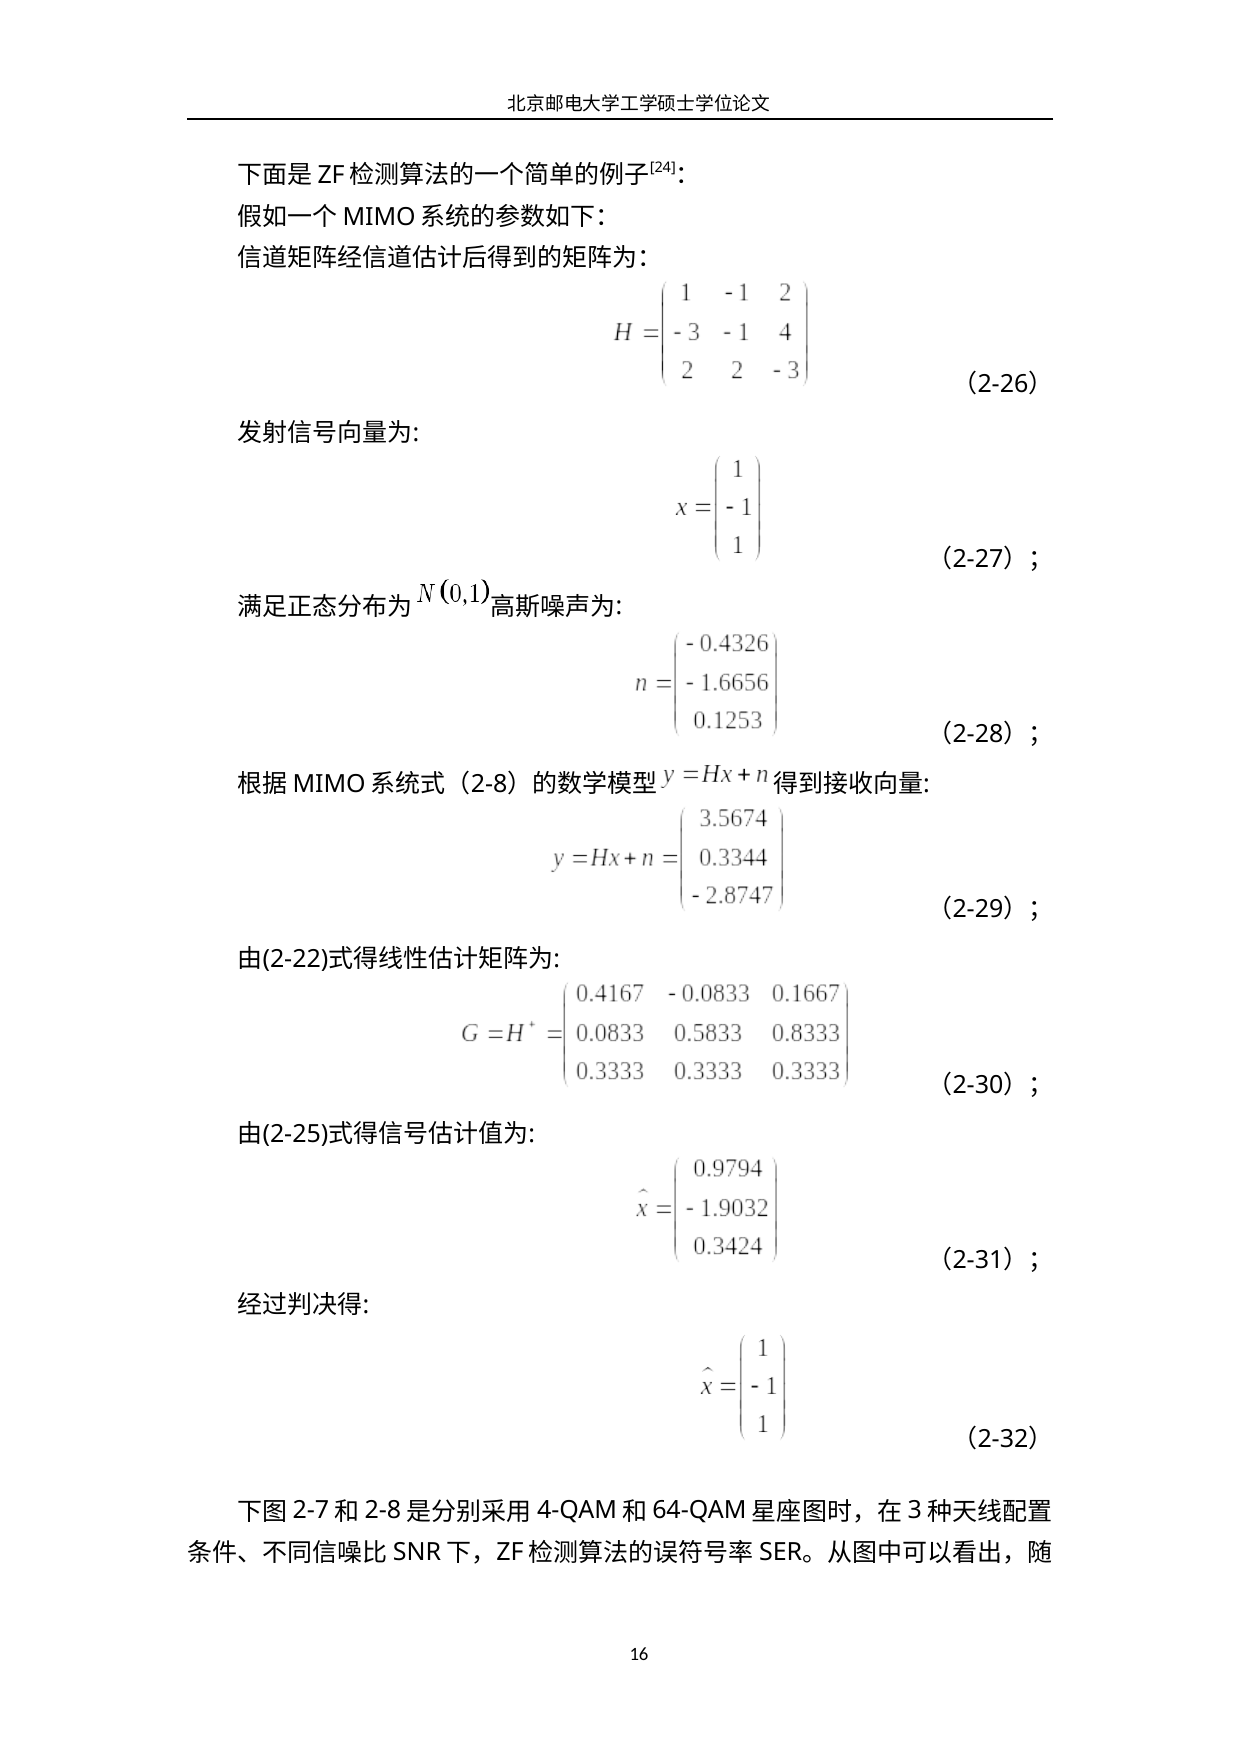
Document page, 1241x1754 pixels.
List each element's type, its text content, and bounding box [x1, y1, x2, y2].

text （2-30）； [187, 976, 1053, 1100]
text （2-29）； [187, 801, 1053, 925]
text （2-32） [187, 1330, 1053, 1454]
text 下面是ZF检测算法的一个简单的例子[24]： [187, 150, 1053, 192]
text 假如一个MIMO系统的参数如下： [187, 192, 1053, 233]
text 信道矩阵经信道估计后得到的矩阵为： [187, 233, 1053, 275]
text （2-28）； [187, 625, 1053, 750]
text 由(2-22)式得线性估计矩阵为: [187, 934, 1053, 976]
text （2-26） [187, 275, 1053, 399]
text （2-27）； [187, 450, 1053, 575]
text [187, 1488, 1053, 1572]
text 根据MIMO系统式（2-8）的数学模型得到接收向量: [187, 759, 1053, 801]
text 经过判决得: [187, 1284, 1053, 1321]
text 由(2-25)式得信号估计值为: [187, 1109, 1053, 1151]
text 发射信号向量为: [187, 408, 1053, 450]
text 满足正态分布为高斯噪声为: [187, 584, 1053, 625]
text （2-31）； [187, 1151, 1053, 1276]
